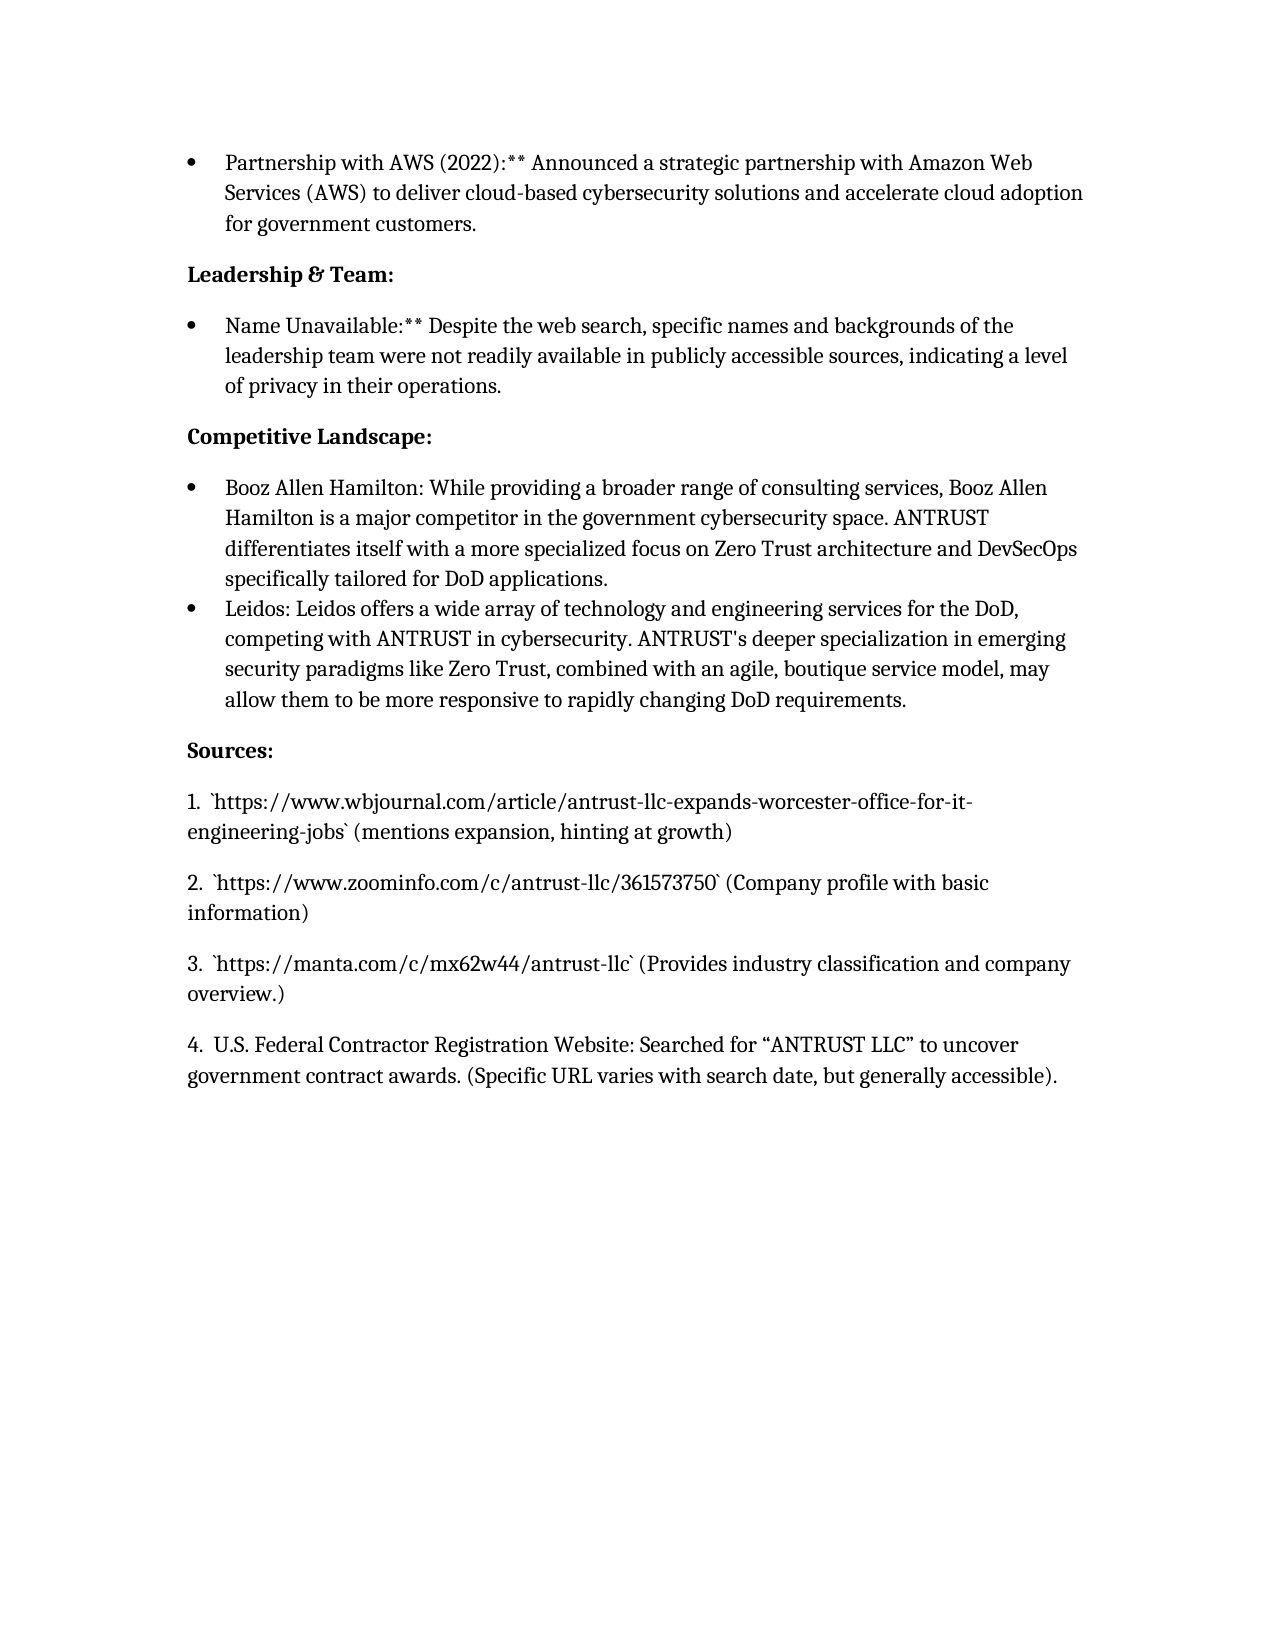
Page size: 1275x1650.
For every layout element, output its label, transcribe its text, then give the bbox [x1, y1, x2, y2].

text 2. `https://www.zoominfo.com/c/antrust-llc/361573750` (Company profile with basic information) [187, 870, 1087, 926]
text Sources: [187, 737, 1087, 764]
text 4. U.S. Federal Contractor Registration Website: Searched for “ANTRUST LLC” to uncover government contract awards. (Specific URL varies with search date, but generally accessible). [187, 1032, 1087, 1089]
text Leadership & Team: [187, 261, 1087, 288]
text 3. `https://manta.com/c/mx62w44/antrust-llc` (Provides industry classification and company overview.) [187, 951, 1087, 1008]
list Booz Allen Hamilton: While providing a broader range of consulting services, Booz Allen Hamilton is a major competitor in the government cybersecurity space. ANTRUST differentiates itself with a more specialized focus on Zero Trust architecture and DevSecOps specifically tailored for DoD applications. [187, 475, 1087, 592]
list Name Unavailable:** Despite the web search, specific names and backgrounds of the leadership team were not readily available in publicly accessible sources, indicating a level of privacy in their operations. [187, 312, 1087, 399]
list Partnership with AWS (2022):** Announced a strategic partnership with Amazon Web Services (AWS) to deliver cloud-based cybersecurity solutions and accelerate cloud adoption for government customers. [187, 150, 1087, 237]
text Competitive Landscape: [187, 424, 1087, 450]
list Leidos: Leidos offers a wide array of technology and engineering services for the DoD, competing with ANTRUST in cybersecurity. ANTRUST's deeper specialization in emerging security paradigms like Zero Trust, combined with an agile, boutique service model, may allow them to be more responsive to rapidly changing DoD requirements. [187, 596, 1087, 713]
text 1. `https://www.wbjournal.com/article/antrust-llc-expands-worcester-office-for-it-engineering-jobs` (mentions expansion, hinting at growth) [187, 788, 1087, 845]
